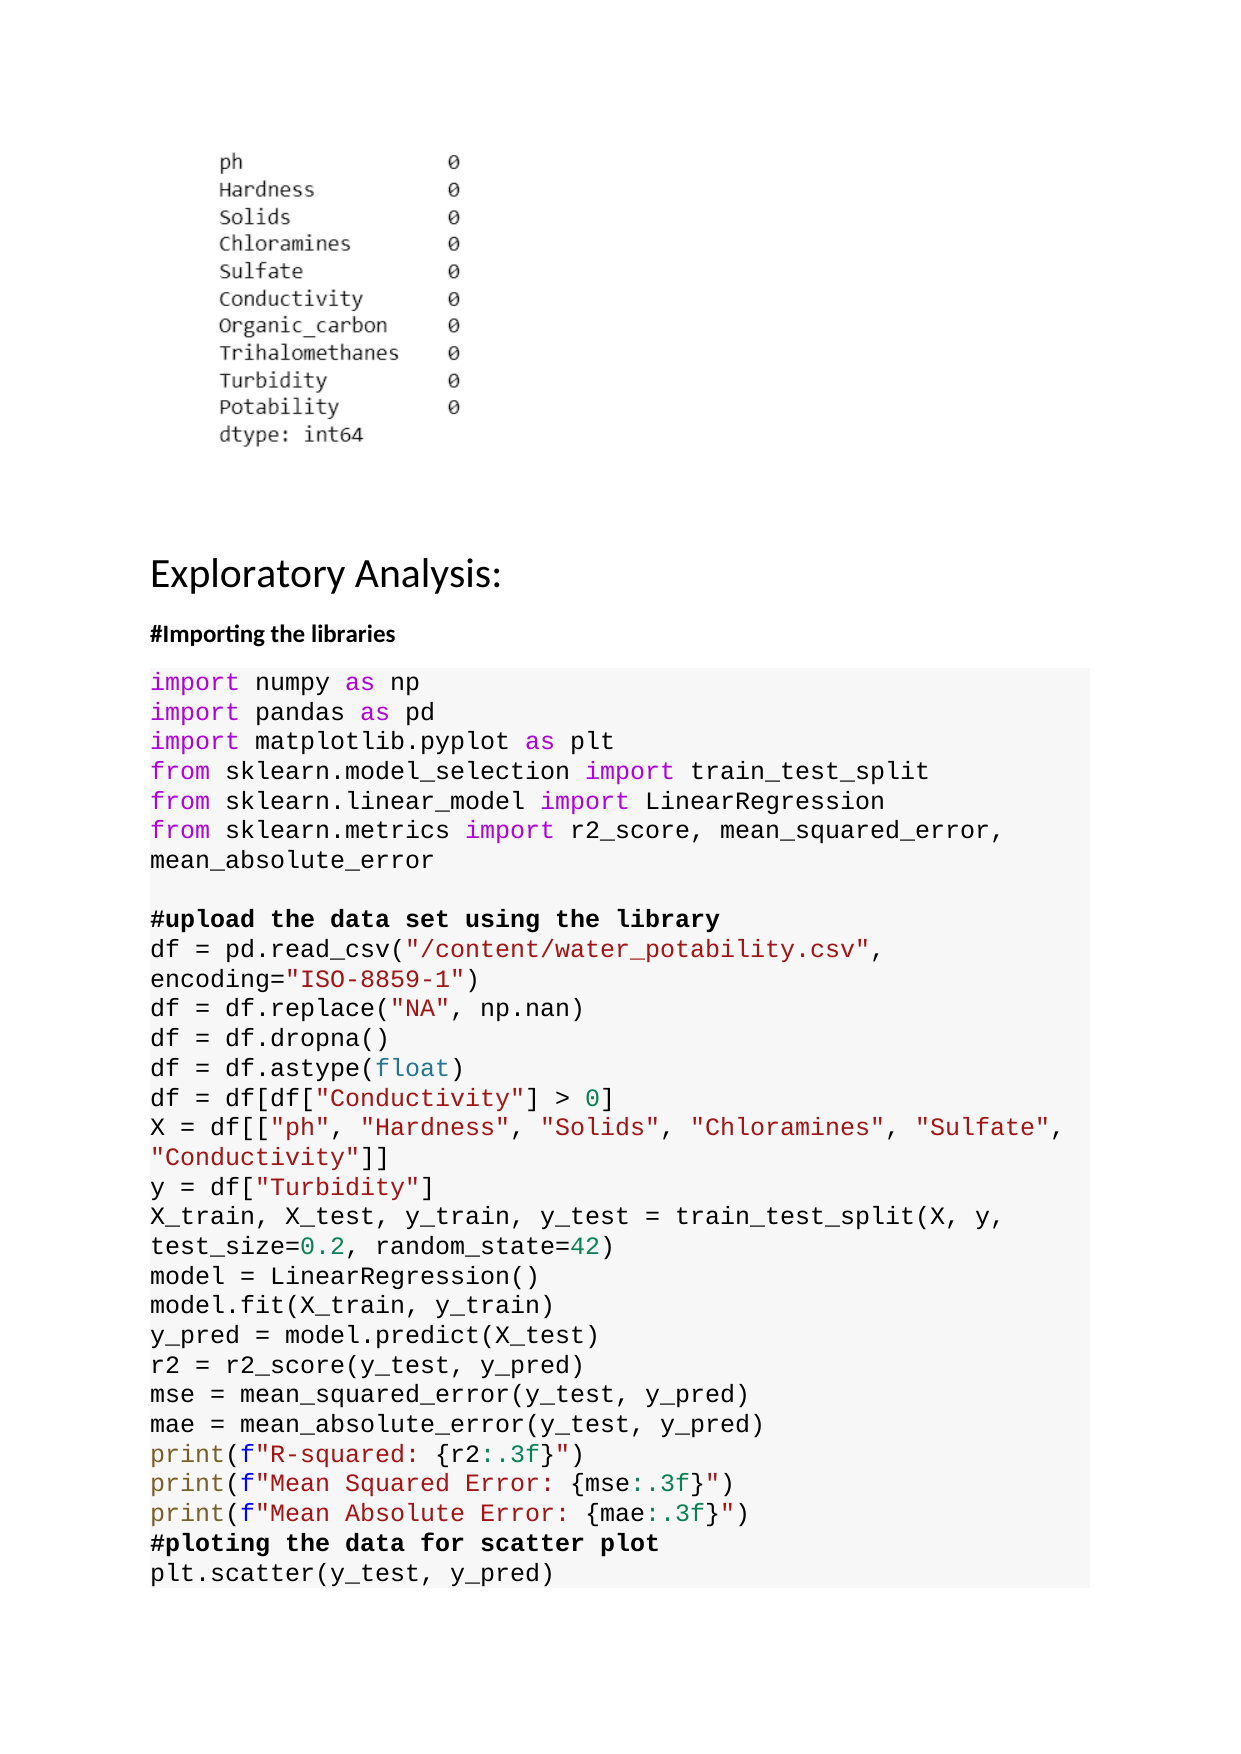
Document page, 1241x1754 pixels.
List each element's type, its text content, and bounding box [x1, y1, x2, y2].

text r2 = r2_score(y_test, y_pred) [150, 1351, 1090, 1381]
text from sklearn.linear_model import LinearRegression [150, 787, 1090, 817]
text y_pred = model.predict(X_test) [150, 1321, 1090, 1351]
text y = df["Turbidity"] [150, 1173, 1090, 1202]
text df = df.astype(float) [150, 1054, 1090, 1084]
text print(f"R-squared: {r2:.3f}") [150, 1440, 1090, 1470]
picture [150, 150, 827, 482]
text print(f"Mean Absolute Error: {mae:.3f}") [150, 1499, 1090, 1529]
text X = df[["ph", "Hardness", "Solids", "Chloramines", "Sulfate", "Conductivity"]] [150, 1113, 1090, 1173]
text encoding="ISO-8859-1") [150, 965, 1090, 995]
text df = df.replace("NA", np.nan) [150, 995, 1090, 1024]
text mae = mean_absolute_error(y_test, y_pred) [150, 1410, 1090, 1440]
text print(f"Mean Squared Error: {mse:.3f}") [150, 1470, 1090, 1499]
text plt.scatter(y_test, y_pred) [150, 1559, 1090, 1588]
text df = df.dropna() [150, 1024, 1090, 1054]
text model.fit(X_train, y_train) [150, 1292, 1090, 1321]
text model = LinearRegression() [150, 1262, 1090, 1292]
text from sklearn.metrics import r2_score, mean_squared_error, mean_absolute_error [150, 817, 1090, 876]
text from sklearn.model_selection import train_test_split [150, 757, 1090, 787]
text X_train, X_test, y_train, y_test = train_test_split(X, y, test_size=0.2, random_state=42) [150, 1202, 1090, 1262]
text #ploting the data for scatter plot [150, 1529, 1090, 1559]
text #Importing the libraries [150, 618, 1090, 649]
text import numpy as np [150, 668, 1090, 698]
text import matplotlib.pyplot as plt [150, 727, 1090, 757]
text import pandas as pd [150, 698, 1090, 727]
text #upload the data set using the library [150, 906, 1090, 935]
text mse = mean_squared_error(y_test, y_pred) [150, 1381, 1090, 1410]
text df = df[df["Conductivity"] > 0] [150, 1084, 1090, 1113]
text Exploratory Analysis: [150, 547, 1090, 598]
text df = pd.read_csv("/content/water_potability.csv", [150, 935, 1090, 965]
